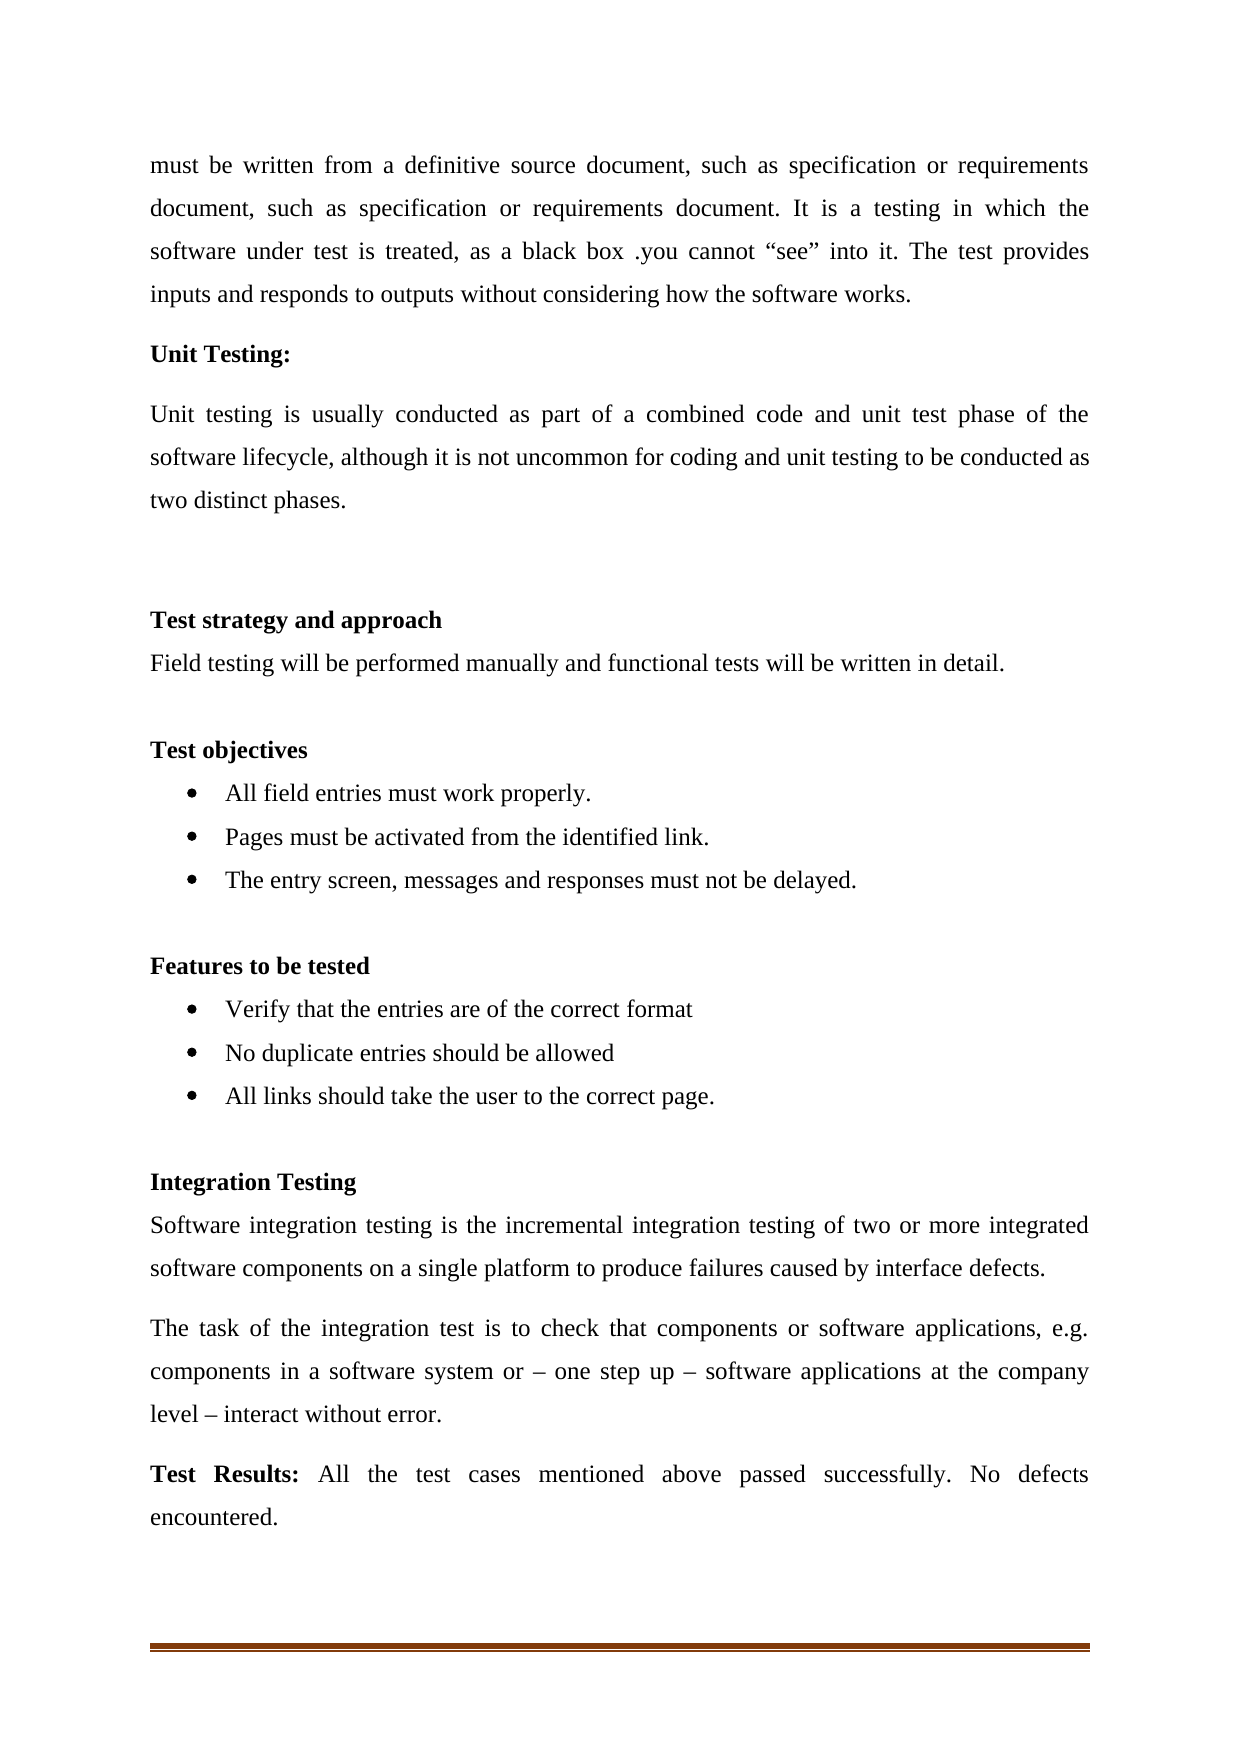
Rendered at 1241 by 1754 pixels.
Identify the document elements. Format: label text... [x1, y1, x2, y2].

text Software integration testing is the incremental integration testing of two or more integrated software components on a single platform to produce failures caused by interface defects. [150, 1210, 1090, 1282]
subtitle Integration Testing [150, 1167, 1090, 1196]
list All field entries must work properly. [187, 778, 1090, 807]
text Test Results: All the test cases mentioned above passed successfully. No defects encountered. [150, 1459, 1090, 1531]
text Unit Testing: [150, 339, 1090, 368]
text Test objectives [150, 735, 1090, 764]
subtitle Test strategy and approach [150, 605, 1090, 633]
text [150, 150, 1090, 308]
text Unit testing is usually conducted as part of a combined code and unit test phase of the software lifecycle, although it is not uncommon for coding and unit testing to be conducted as two distinct phases. [150, 399, 1090, 514]
list Pages must be activated from the identified link. [187, 822, 1090, 850]
list No duplicate entries should be allowed [187, 1038, 1090, 1066]
list All links should take the user to the correct page. [187, 1081, 1090, 1109]
list Verify that the entries are of the correct format [187, 994, 1090, 1023]
list The entry screen, messages and responses must not be delayed. [187, 865, 1090, 893]
text Field testing will be performed manually and functional tests will be written in detail. [150, 648, 1090, 677]
text Features to be tested [150, 951, 1090, 980]
text The task of the integration test is to check that components or software applications, e.g. components in a software system or – one step up – software applications at the company level – interact without error. [150, 1313, 1090, 1428]
